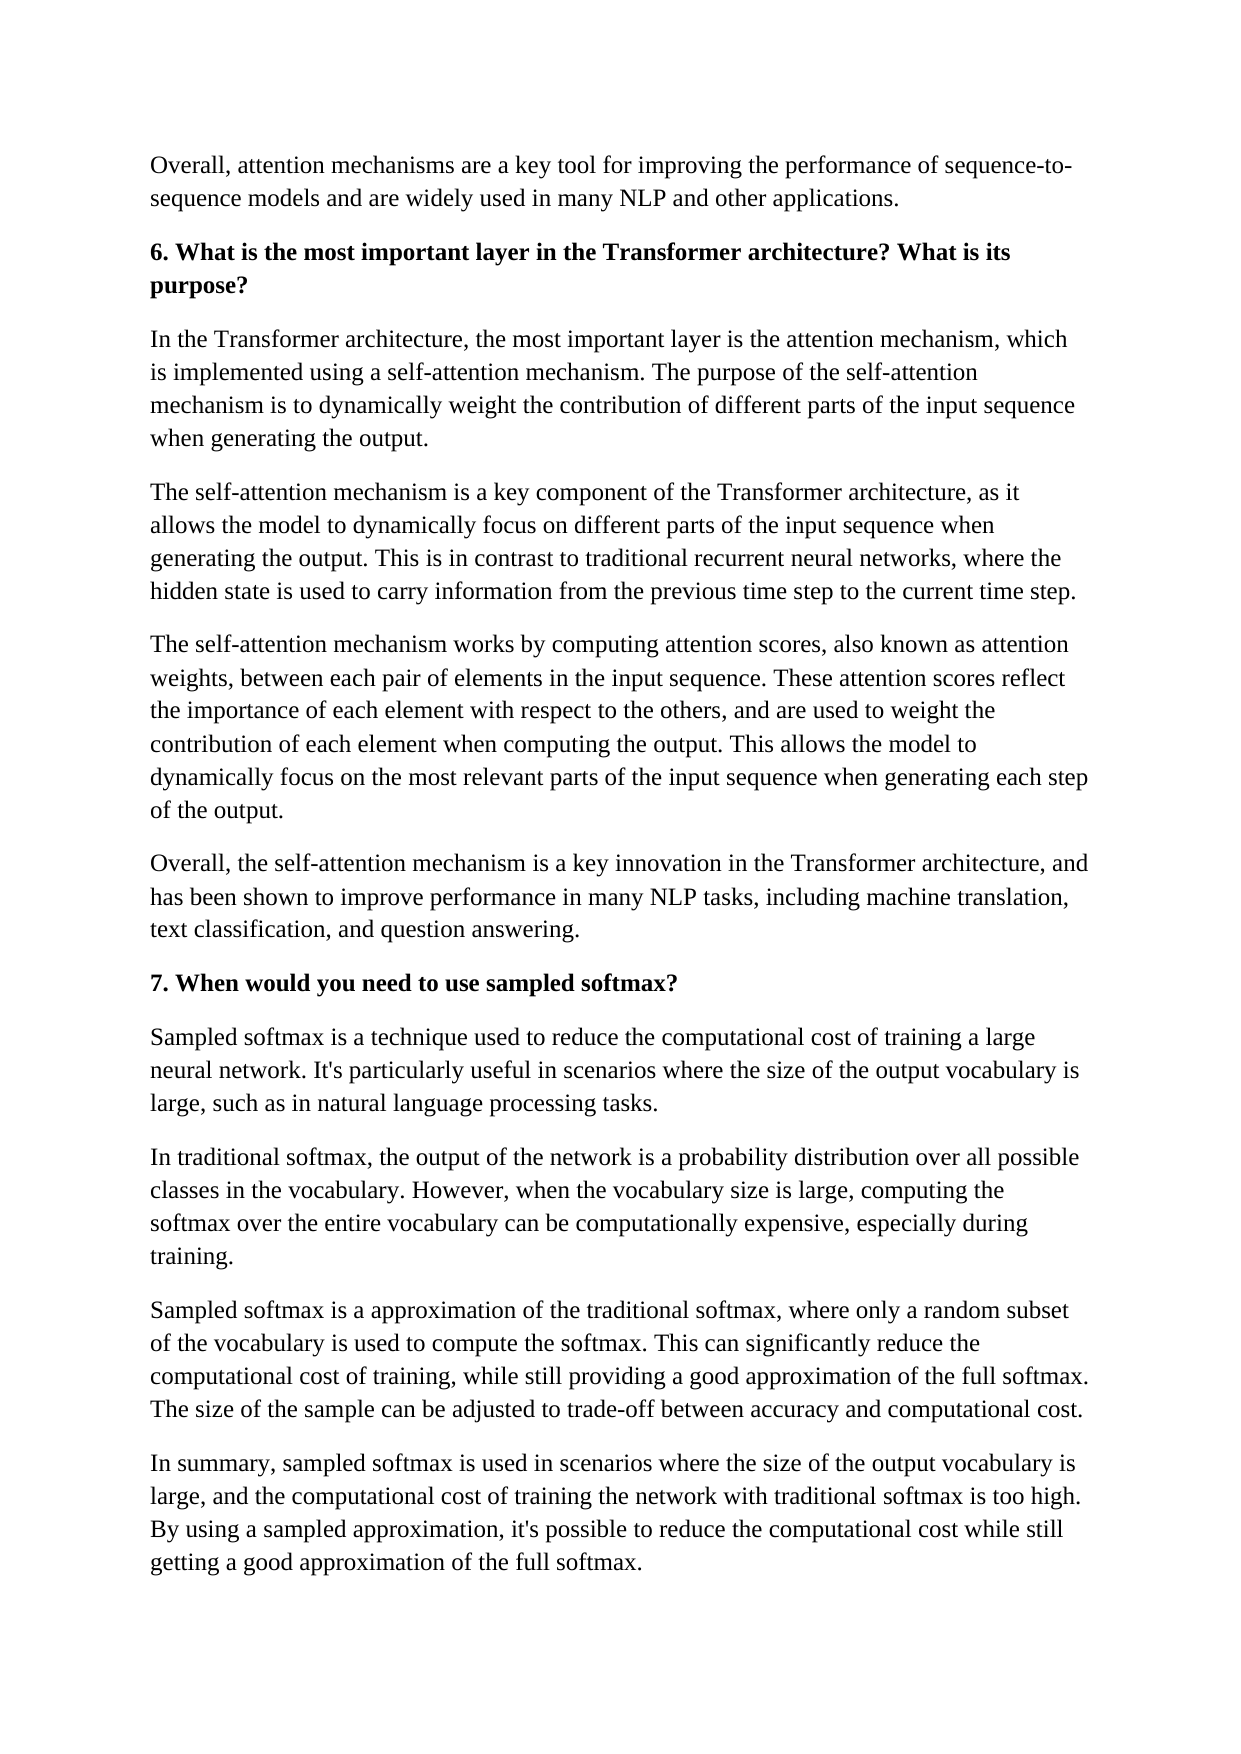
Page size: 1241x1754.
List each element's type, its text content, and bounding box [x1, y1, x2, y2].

text In traditional softmax, the output of the network is a probability distribution over all possible classes in the vocabulary. However, when the vocabulary size is large, computing the softmax over the entire vocabulary can be computationally expensive, especially during training. [150, 1142, 1090, 1270]
text Sampled softmax is a approximation of the traditional softmax, where only a random subset of the vocabulary is used to compute the softmax. This can significantly reduce the computational cost of training, while still providing a good approximation of the full softmax. The size of the sample can be adjusted to trade-off between accuracy and computational cost. [150, 1295, 1090, 1423]
text Overall, the self-attention mechanism is a key innovation in the Transformer architecture, and has been shown to improve performance in many NLP tasks, including machine translation, text classification, and question answering. [150, 848, 1090, 943]
text Sampled softmax is a technique used to reduce the computational cost of training a large neural network. It's particularly useful in scenarios where the size of the output vocabulary is large, such as in natural language processing tasks. [150, 1022, 1090, 1117]
text 7. When would you need to use sampled softmax? [150, 968, 1090, 997]
text The self-attention mechanism is a key component of the Transformer architecture, as it allows the model to dynamically focus on different parts of the input sequence when generating the output. This is in contrast to traditional recurrent neural networks, where the hidden state is used to carry information from the previous time step to the current time step. [150, 477, 1090, 604]
text 6. What is the most important layer in the Transformer architecture? What is its purpose? [150, 237, 1090, 299]
text Overall, attention mechanisms are a key tool for improving the performance of sequence-to-sequence models and are widely used in many NLP and other applications. [150, 150, 1090, 212]
text In summary, sampled softmax is used in scenarios where the size of the output vocabulary is large, and the computational cost of training the network with traditional softmax is too high. By using a sampled approximation, it's possible to reduce the computational cost while still getting a good approximation of the full softmax. [150, 1448, 1090, 1576]
text In the Transformer architecture, the most important layer is the attention mechanism, which is implemented using a self-attention mechanism. The purpose of the self-attention mechanism is to dynamically weight the contribution of different parts of the input sequence when generating the output. [150, 324, 1090, 452]
text The self-attention mechanism works by computing attention scores, also known as attention weights, between each pair of elements in the input sequence. These attention scores reflect the importance of each element with respect to the others, and are used to weight the contribution of each element when computing the output. This allows the model to dynamically focus on the most relevant parts of the input sequence when generating each step of the output. [150, 629, 1090, 823]
